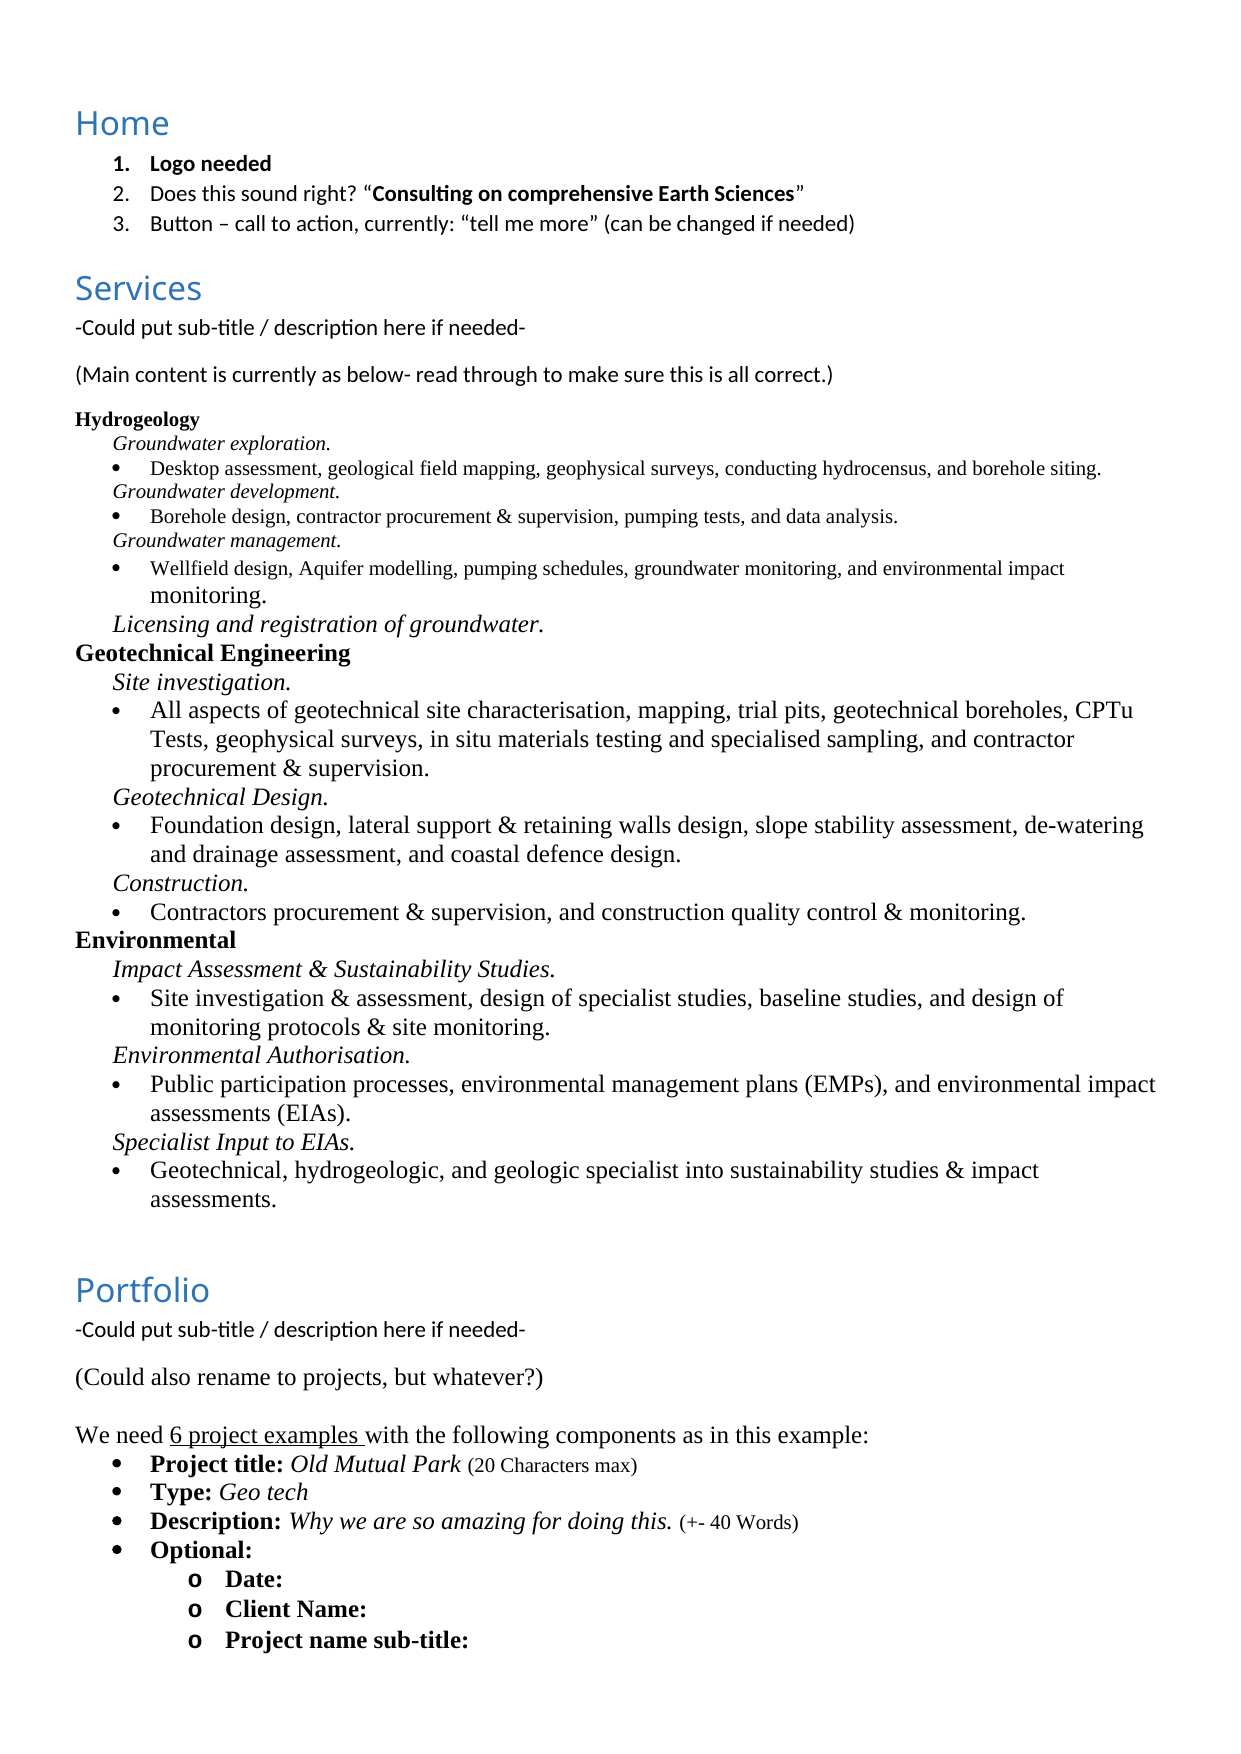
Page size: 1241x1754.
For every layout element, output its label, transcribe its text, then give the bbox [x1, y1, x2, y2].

list Site investigation & assessment, design of specialist studies, baseline studies, and design of monitoring protocols & site monitoring. [112, 983, 1165, 1040]
subtitle Services [75, 264, 1165, 310]
list Contractors procurement & supervision, and construction quality control & monitoring. [112, 897, 1165, 925]
text (Could also rename to projects, but whatever?) [75, 1362, 1165, 1391]
text Geotechnical Design. [112, 782, 1165, 810]
text -Could put sub-title / description here if needed- [75, 313, 1165, 342]
subtitle Portfolio [75, 1267, 1165, 1312]
text Impact Assessment & Sustainability Studies. [112, 954, 1165, 983]
list All aspects of geotechnical site characterisation, mapping, trial pits, geotechnical boreholes, CPTu Tests, geophysical surveys, in situ materials testing and specialised sampling, and contractor procurement & supervision. [112, 695, 1165, 782]
list Geotechnical, hydrogeologic, and geologic specialist into sustainability studies & impact assessments. [112, 1155, 1165, 1213]
text Construction. [112, 868, 1165, 897]
text -Could put sub-title / description here if needed- [75, 1316, 1165, 1344]
list Public participation processes, environmental management plans (EMPs), and environmental impact assessments (EIAs). [112, 1069, 1165, 1127]
list Desktop assessment, geological field mapping, geophysical surveys, conducting hydrocensus, and borehole siting. [112, 455, 1165, 479]
list Wellfield design, Aquifer modelling, pumping schedules, groundwater monitoring, and environmental impact monitoring. [112, 552, 1165, 609]
text Hydrogeology [75, 407, 1165, 431]
text Environmental Authorisation. [112, 1040, 1165, 1069]
list Logo needed [112, 149, 1165, 177]
text Licensing and registration of groundwater. [112, 609, 1165, 638]
text Groundwater development. [112, 479, 1165, 503]
text Groundwater management. [112, 528, 1165, 552]
list Project title: Old Mutual Park (20 Characters max) [112, 1449, 1165, 1477]
list Button – call to action, currently: “tell me more” (can be changed if needed) [112, 209, 1165, 237]
subtitle Home [75, 100, 1165, 145]
text Site investigation. [112, 667, 1165, 695]
list Type: Geo tech [112, 1477, 1165, 1506]
text We need 6 project examples with the following components as in this example: [75, 1420, 1165, 1449]
text Environmental [75, 925, 1165, 954]
text Groundwater exploration. [112, 431, 1165, 455]
list Borehole design, contractor procurement & supervision, pumping tests, and data analysis. [112, 503, 1165, 528]
text (Main content is currently as below- read through to make sure this is all correct.) [75, 360, 1165, 388]
list Optional: [112, 1535, 1165, 1564]
list Foundation design, lateral support & retaining walls design, slope stability assessment, de-watering and drainage assessment, and coastal defence design. [112, 810, 1165, 868]
list Client Name: [187, 1594, 1165, 1625]
text Specialist Input to EIAs. [112, 1127, 1165, 1155]
list Does this sound right? “Consulting on comprehensive Earth Sciences” [112, 179, 1165, 207]
list Description: Why we are so amazing for doing this. (+- 40 Words) [112, 1506, 1165, 1535]
list Project name sub-title: [187, 1625, 1165, 1656]
text Geotechnical Engineering [75, 638, 1165, 667]
list Date: [187, 1564, 1165, 1594]
